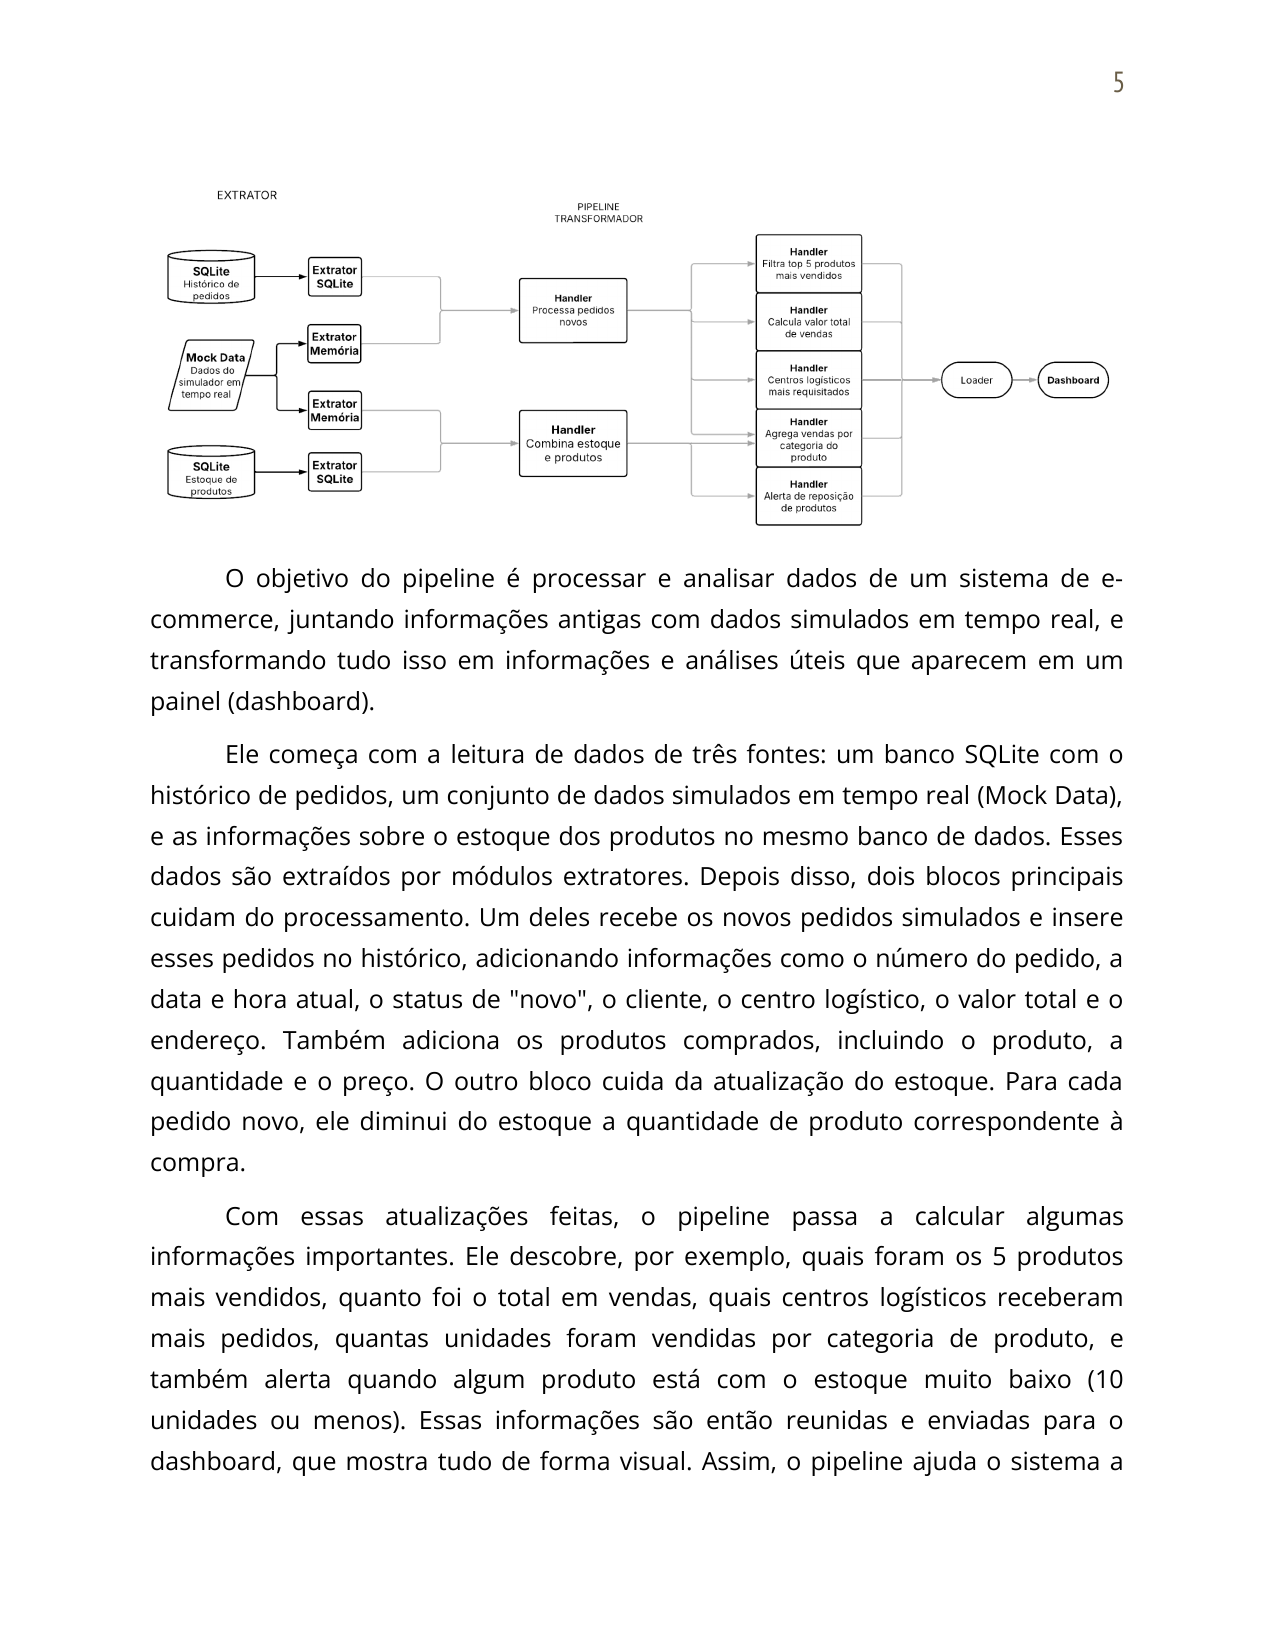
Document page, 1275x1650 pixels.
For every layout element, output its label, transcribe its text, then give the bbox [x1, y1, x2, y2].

picture [150, 164, 1125, 542]
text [150, 1198, 1125, 1477]
text O objetivo do pipeline é processar e analisar dados de um sistema de e-commerce, juntando informações antigas com dados simulados em tempo real, e transformando tudo isso em informações e análises úteis que aparecem em um painel (dashboard). [150, 561, 1125, 717]
text Ele começa com a leitura de dados de três fontes: um banco SQLite com o histórico de pedidos, um conjunto de dados simulados em tempo real (Mock Data), e as informações sobre o estoque dos produtos no mesmo banco de dados. Esses dados são extraídos por módulos extratores. Depois disso, dois blocos principais cuidam do processamento. Um deles recebe os novos pedidos simulados e insere esses pedidos no histórico, adicionando informações como o número do pedido, a data e hora atual, o status de "novo", o cliente, o centro logístico, o valor total e o endereço. Também adiciona os produtos comprados, incluindo o produto, a quantidade e o preço. O outro bloco cuida da atualização do estoque. Para cada pedido novo, ele diminui do estoque a quantidade de produto correspondente à compra. [150, 736, 1125, 1179]
